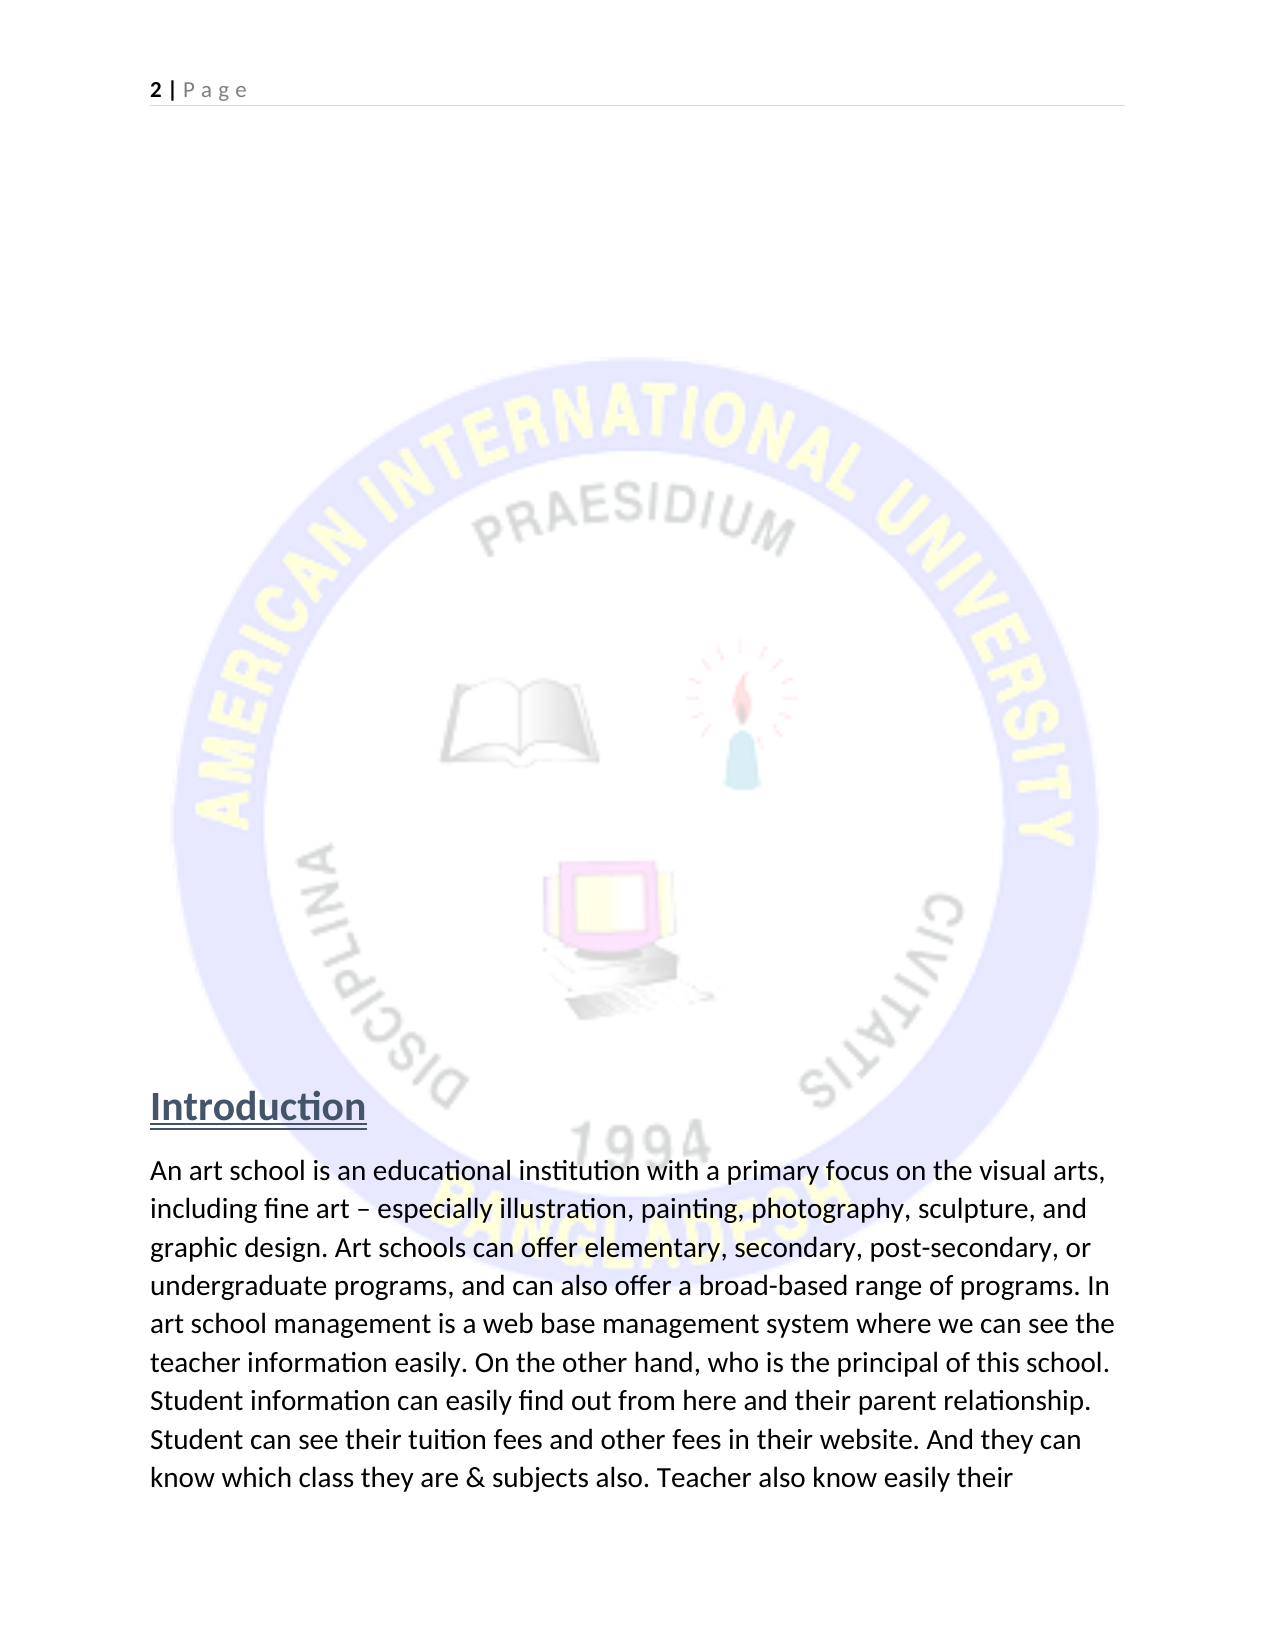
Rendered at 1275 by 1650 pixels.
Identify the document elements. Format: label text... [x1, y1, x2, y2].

text Introduction [150, 1080, 1125, 1131]
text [150, 1152, 1125, 1495]
